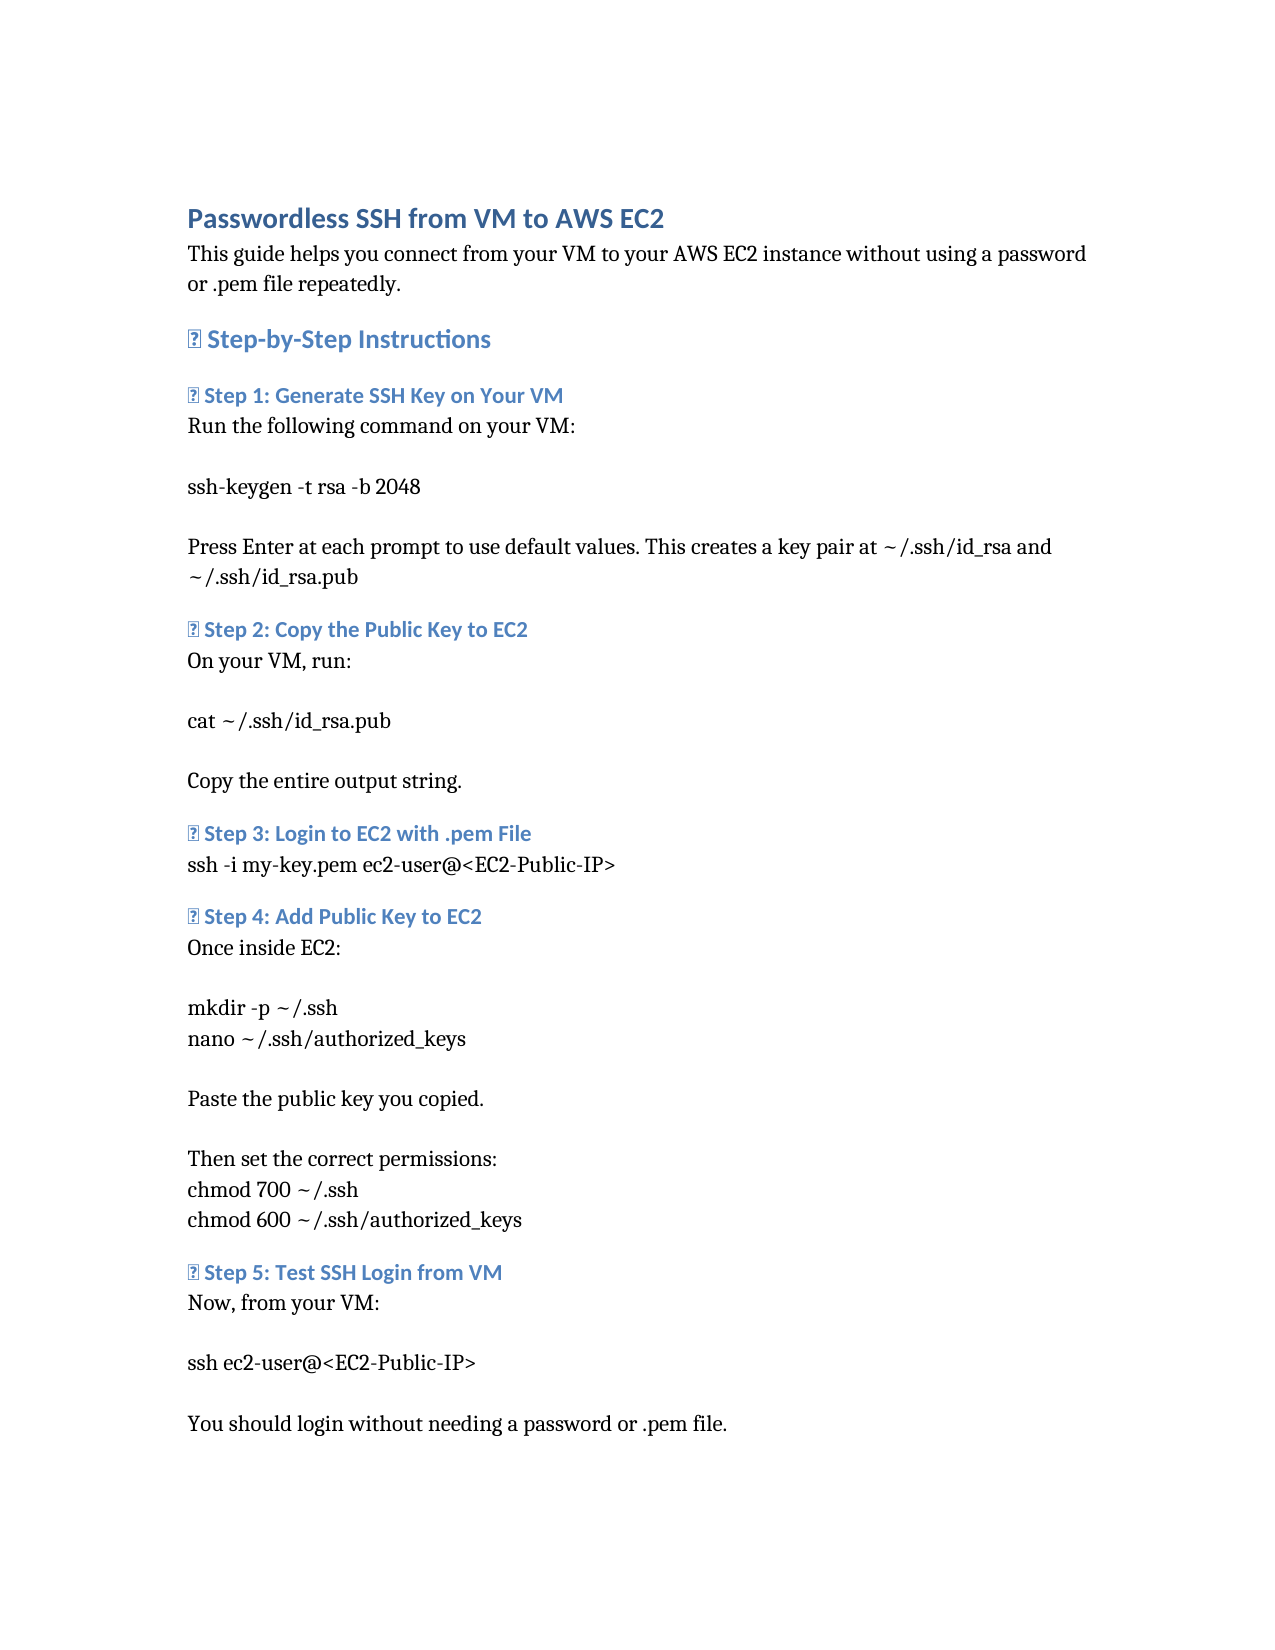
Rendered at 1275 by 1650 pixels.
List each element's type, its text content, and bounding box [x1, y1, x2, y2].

subtitle ✅ Step-by-Step Instructions [187, 322, 1087, 355]
text Once inside EC2: mkdir -p ~/.ssh nano ~/.ssh/authorized_keys Paste the public key you copied. Then set the correct permissions: chmod 700 ~/.ssh chmod 600 ~/.ssh/authorized_keys [187, 935, 1087, 1233]
subtitle 🔹 Step 5: Test SSH Login from VM [187, 1258, 1087, 1286]
text Now, from your VM: ssh ec2-user@<EC2-Public-IP> You should login without needing a password or .pem file. [187, 1290, 1087, 1437]
text ssh -i my-key.pem ec2-user@<EC2-Public-IP> [187, 851, 1087, 878]
subtitle Passwordless SSH from VM to AWS EC2 [187, 200, 1087, 236]
subtitle 🔹 Step 4: Add Public Key to EC2 [187, 902, 1087, 931]
text On your VM, run: cat ~/.ssh/id_rsa.pub Copy the entire output string. [187, 647, 1087, 794]
text Run the following command on your VM: ssh-keygen -t rsa -b 2048 Press Enter at each prompt to use default values. This creates a key pair at ~/.ssh/id_rsa and ~/.ssh/id_rsa.pub [187, 413, 1087, 591]
subtitle 🔹 Step 2: Copy the Public Key to EC2 [187, 615, 1087, 643]
text This guide helps you connect from your VM to your AWS EC2 instance without using a password or .pem file repeatedly. [187, 241, 1087, 297]
subtitle 🔹 Step 3: Login to EC2 with .pem File [187, 819, 1087, 847]
subtitle 🔹 Step 1: Generate SSH Key on Your VM [187, 381, 1087, 409]
